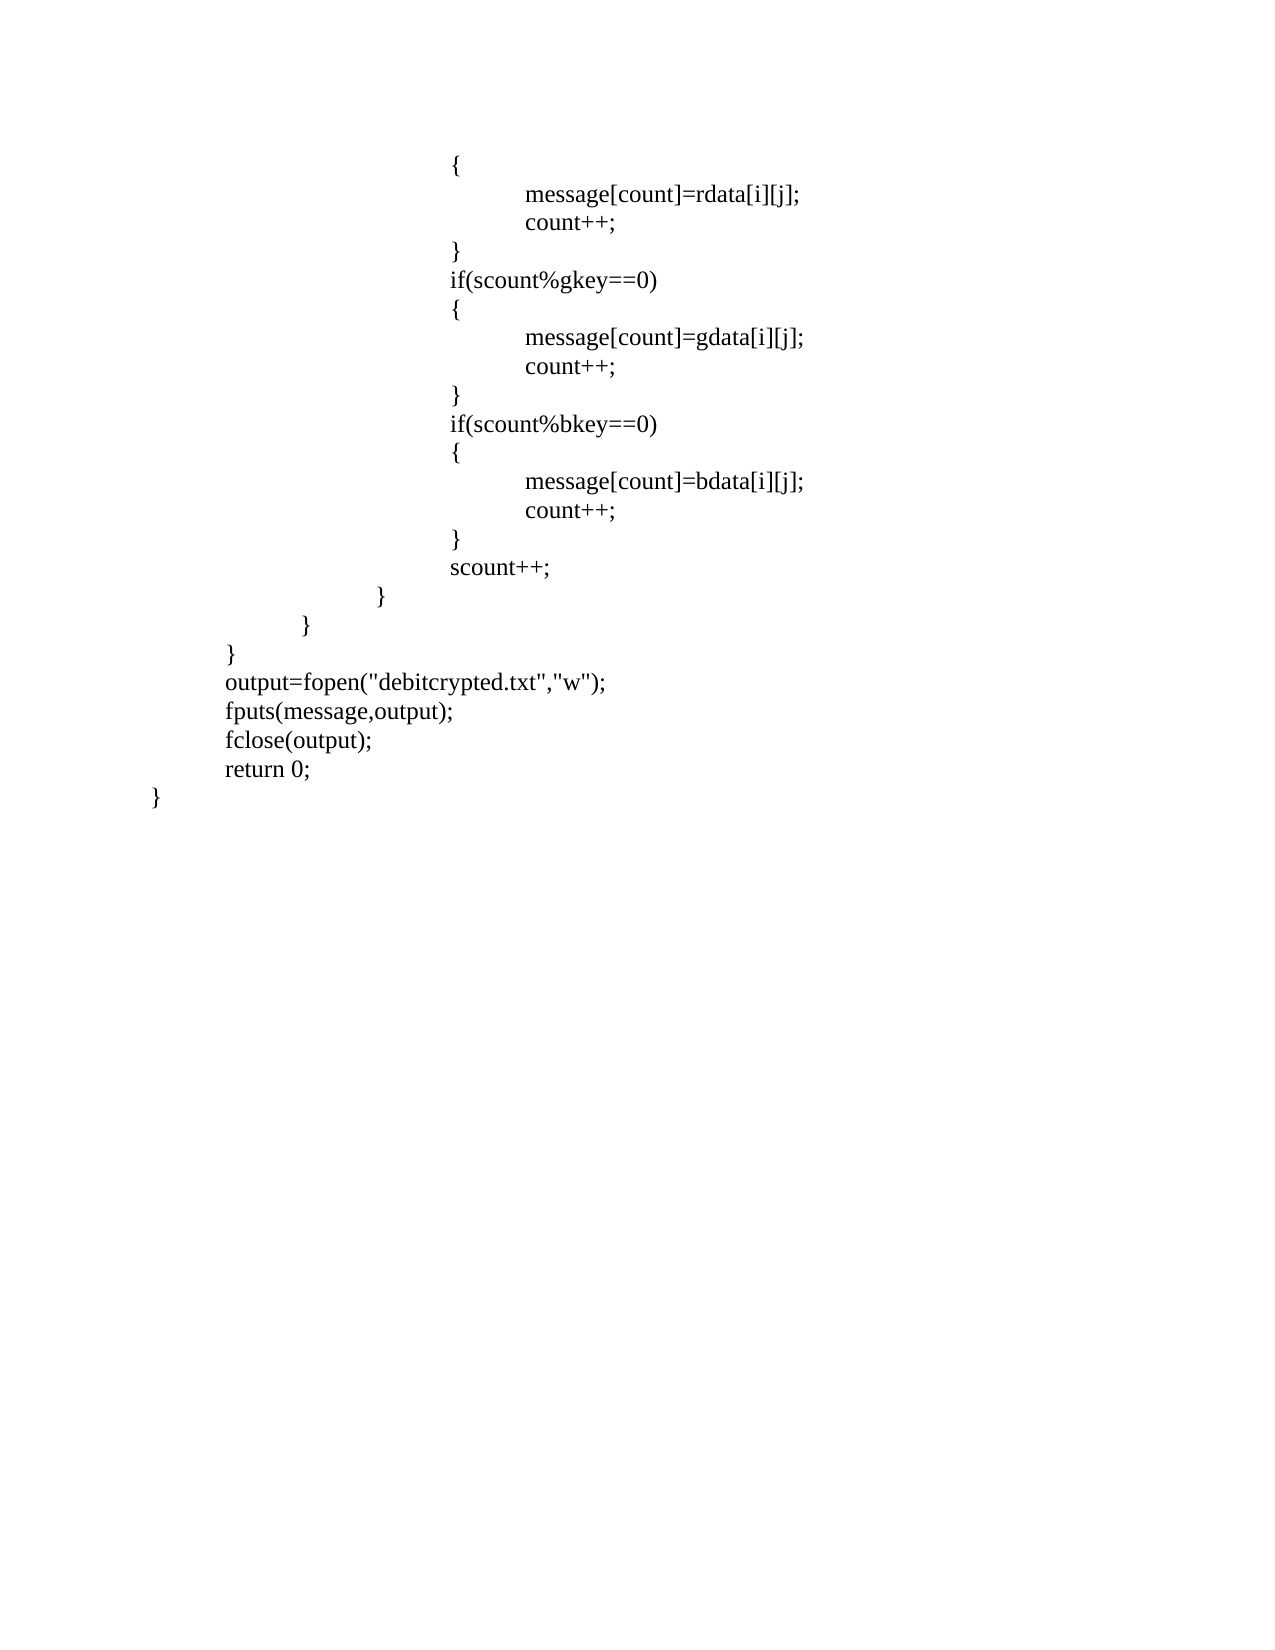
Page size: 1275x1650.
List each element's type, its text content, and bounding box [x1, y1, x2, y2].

text message[count]=gdata[i][j]; [150, 322, 1125, 351]
text { [150, 294, 1125, 322]
text message[count]=rdata[i][j]; [150, 179, 1125, 207]
text message[count]=bdata[i][j]; [150, 466, 1125, 495]
text fputs(message,output); [150, 696, 1125, 725]
text output=fopen("debitcrypted.txt","w"); [150, 667, 1125, 696]
text if(scount%gkey==0) [150, 265, 1125, 294]
text return 0; [150, 754, 1125, 782]
text } [150, 610, 1125, 639]
text } [150, 782, 1125, 811]
text { [150, 437, 1125, 466]
text if(scount%bkey==0) [150, 409, 1125, 437]
text fclose(output); [150, 725, 1125, 754]
text } [150, 380, 1125, 409]
text { [150, 150, 1125, 179]
text } [150, 524, 1125, 552]
text scount++; [150, 552, 1125, 581]
text count++; [150, 351, 1125, 380]
text count++; [150, 495, 1125, 524]
text count++; [150, 207, 1125, 236]
text } [150, 236, 1125, 265]
text } [150, 639, 1125, 667]
text } [150, 581, 1125, 610]
